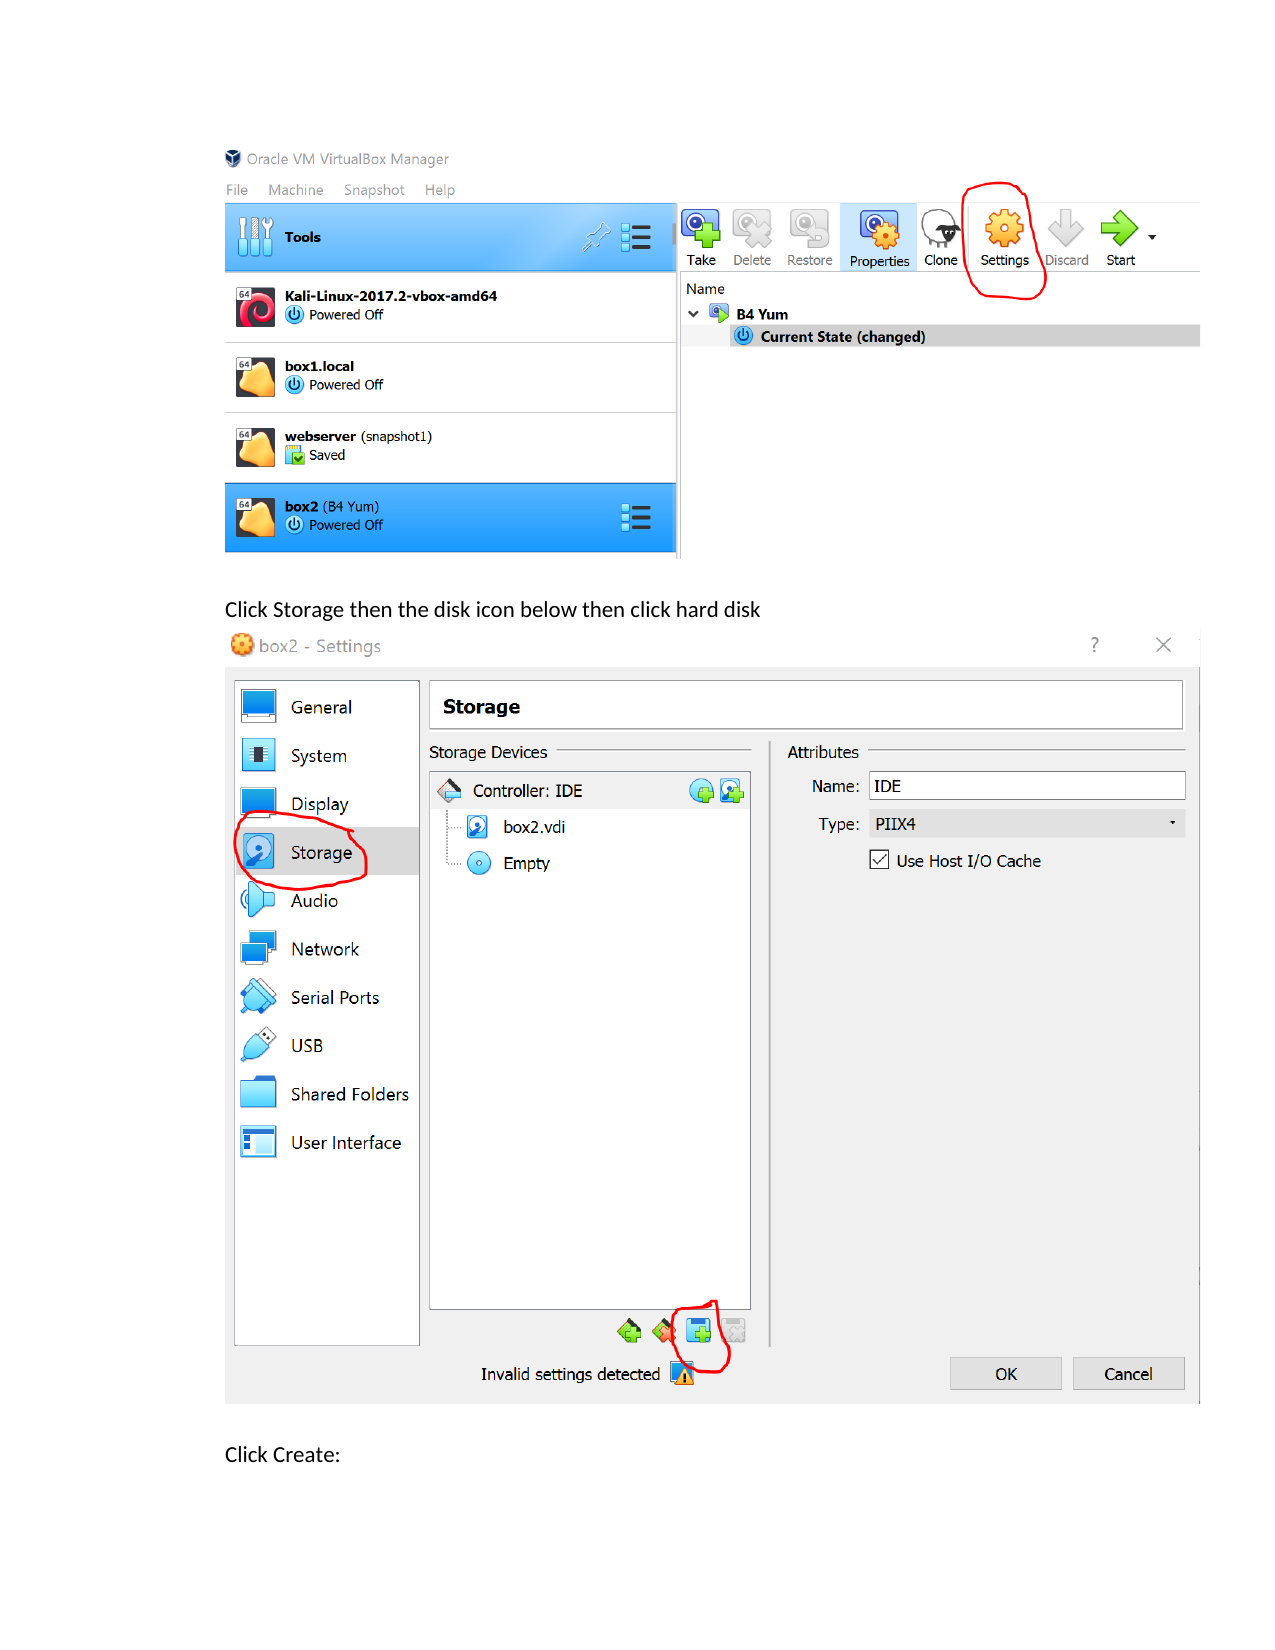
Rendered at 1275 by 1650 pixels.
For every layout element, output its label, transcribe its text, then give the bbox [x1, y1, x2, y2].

list Click Create: [225, 1440, 1125, 1468]
list Click Storage then the disk icon below then click hard disk [225, 595, 1125, 623]
picture [225, 627, 1200, 1404]
picture [225, 150, 1200, 559]
